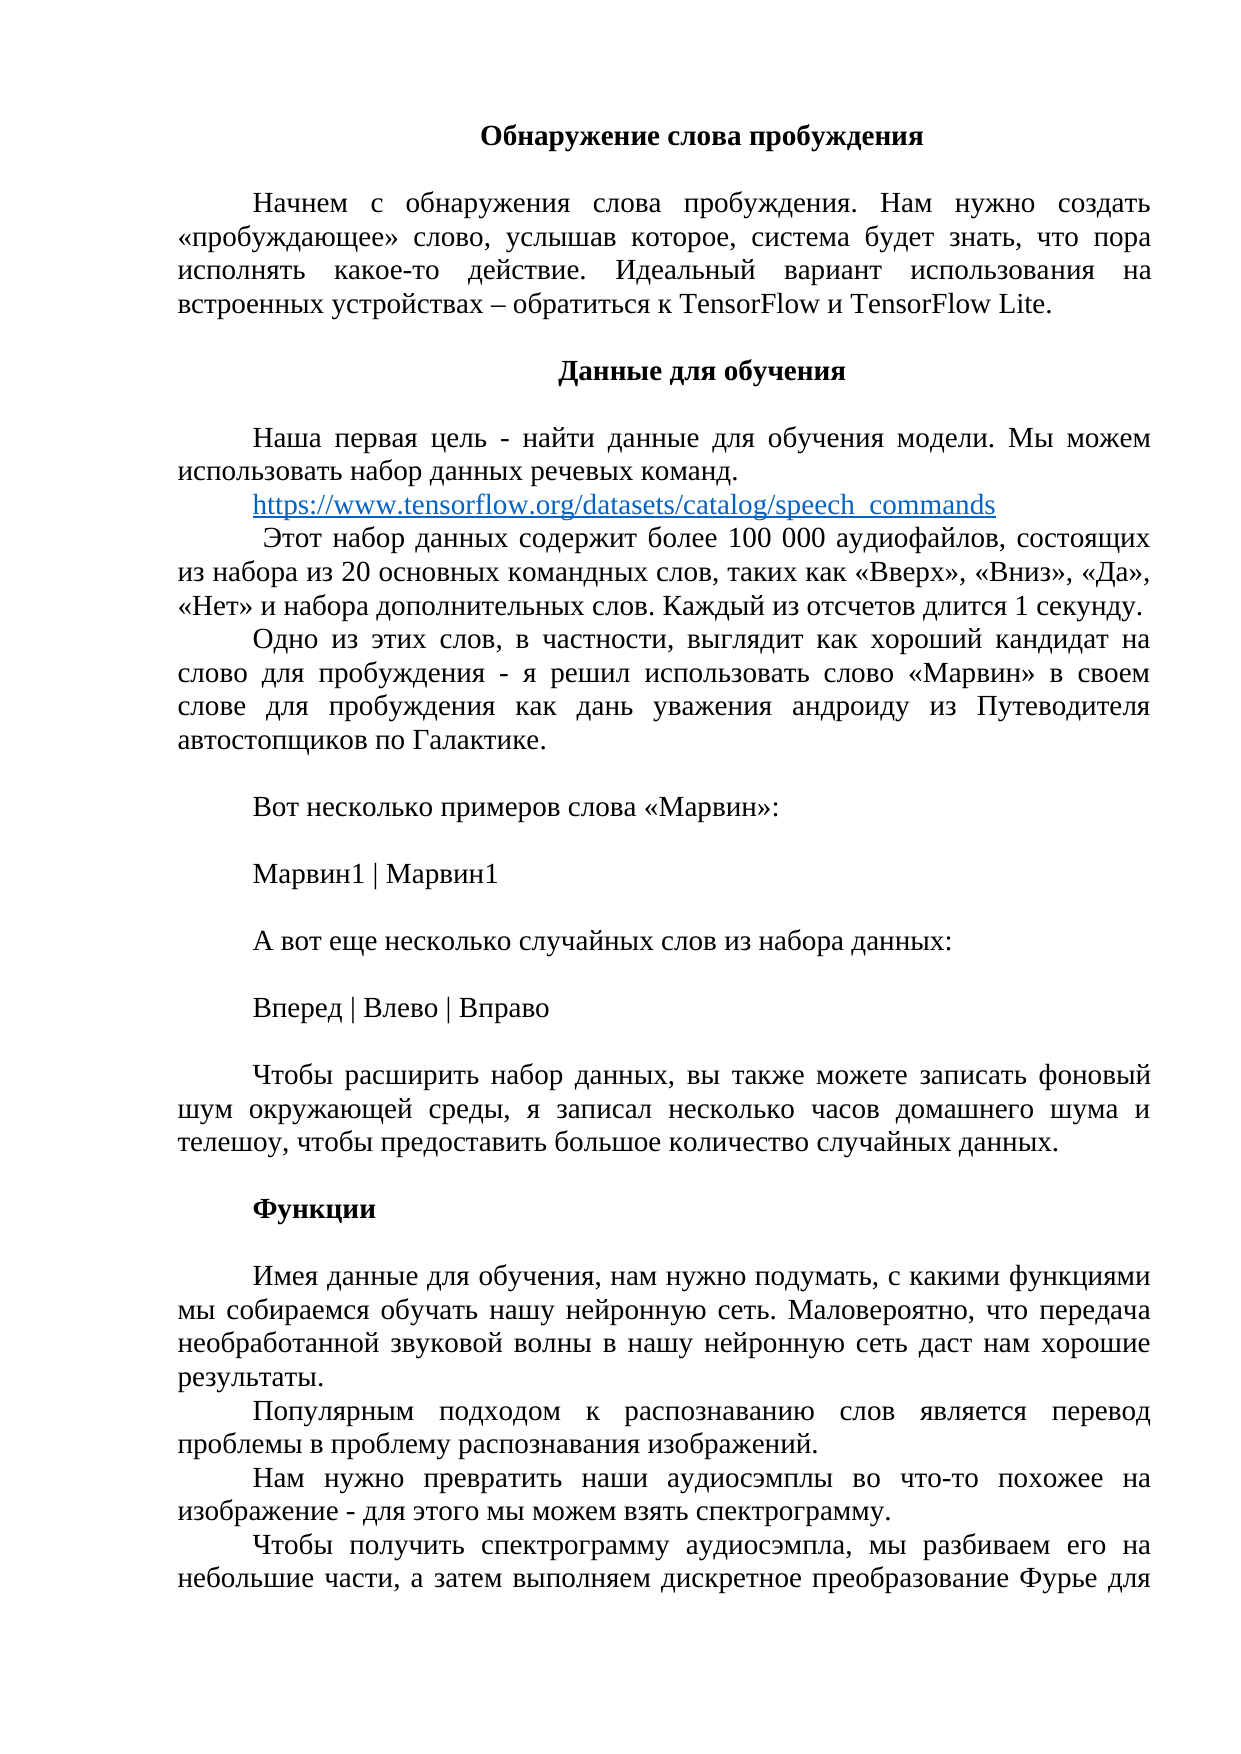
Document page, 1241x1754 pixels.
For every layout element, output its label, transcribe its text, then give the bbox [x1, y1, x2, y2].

text Чтобы расширить набор данных, вы также можете записать фоновый шум окружающей среды, я записал несколько часов домашнего шума и телешоу, чтобы предоставить большое количество случайных данных. [177, 1057, 1152, 1158]
text Вперед | Влево | Вправо [177, 990, 1152, 1024]
text https://www.tensorflow.org/datasets/catalog/speech_commands [177, 487, 1152, 521]
text Имея данные для обучения, нам нужно подумать, с какими функциями мы собираемся обучать нашу нейронную сеть. Маловероятно, что передача необработанной звуковой волны в нашу нейронную сеть даст нам хорошие результаты. [177, 1258, 1152, 1393]
text Популярным подходом к распознаванию слов является перевод проблемы в проблему распознавания изображений. [177, 1393, 1152, 1460]
text А вот еще несколько случайных слов из набора данных: [177, 923, 1152, 957]
text Вот несколько примеров слова «Марвин»: [177, 789, 1152, 822]
text Этот набор данных содержит более 100 000 аудиофайлов, состоящих из набора из 20 основных командных слов, таких как «Вверх», «Вниз», «Да», «Нет» и набора дополнительных слов. Каждый из отсчетов длится 1 секунду. [177, 521, 1152, 621]
text Наша первая цель - найти данные для обучения модели. Мы можем использовать набор данных речевых команд. [177, 420, 1152, 487]
text Нам нужно превратить наши аудиосэмплы во что-то похожее на изображение - для этого мы можем взять спектрограмму. [177, 1460, 1152, 1527]
text Обнаружение слова пробуждения [177, 118, 1152, 152]
text Данные для обучения [177, 353, 1152, 386]
text Функции [177, 1191, 1152, 1225]
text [177, 1527, 1152, 1594]
text Марвин1 | Марвин1 [177, 856, 1152, 889]
text Одно из этих слов, в частности, выглядит как хороший кандидат на слово для пробуждения - я решил использовать слово «Марвин» в своем слове для пробуждения как дань уважения андроиду из Путеводителя автостопщиков по Галактике. [177, 621, 1152, 755]
text Начнем с обнаружения слова пробуждения. Нам нужно создать «пробуждающее» слово, услышав которое, система будет знать, что пора исполнять какое-то действие. Идеальный вариант использования на встроенных устройствах – обратиться к TensorFlow и TensorFlow Lite. [177, 185, 1152, 319]
